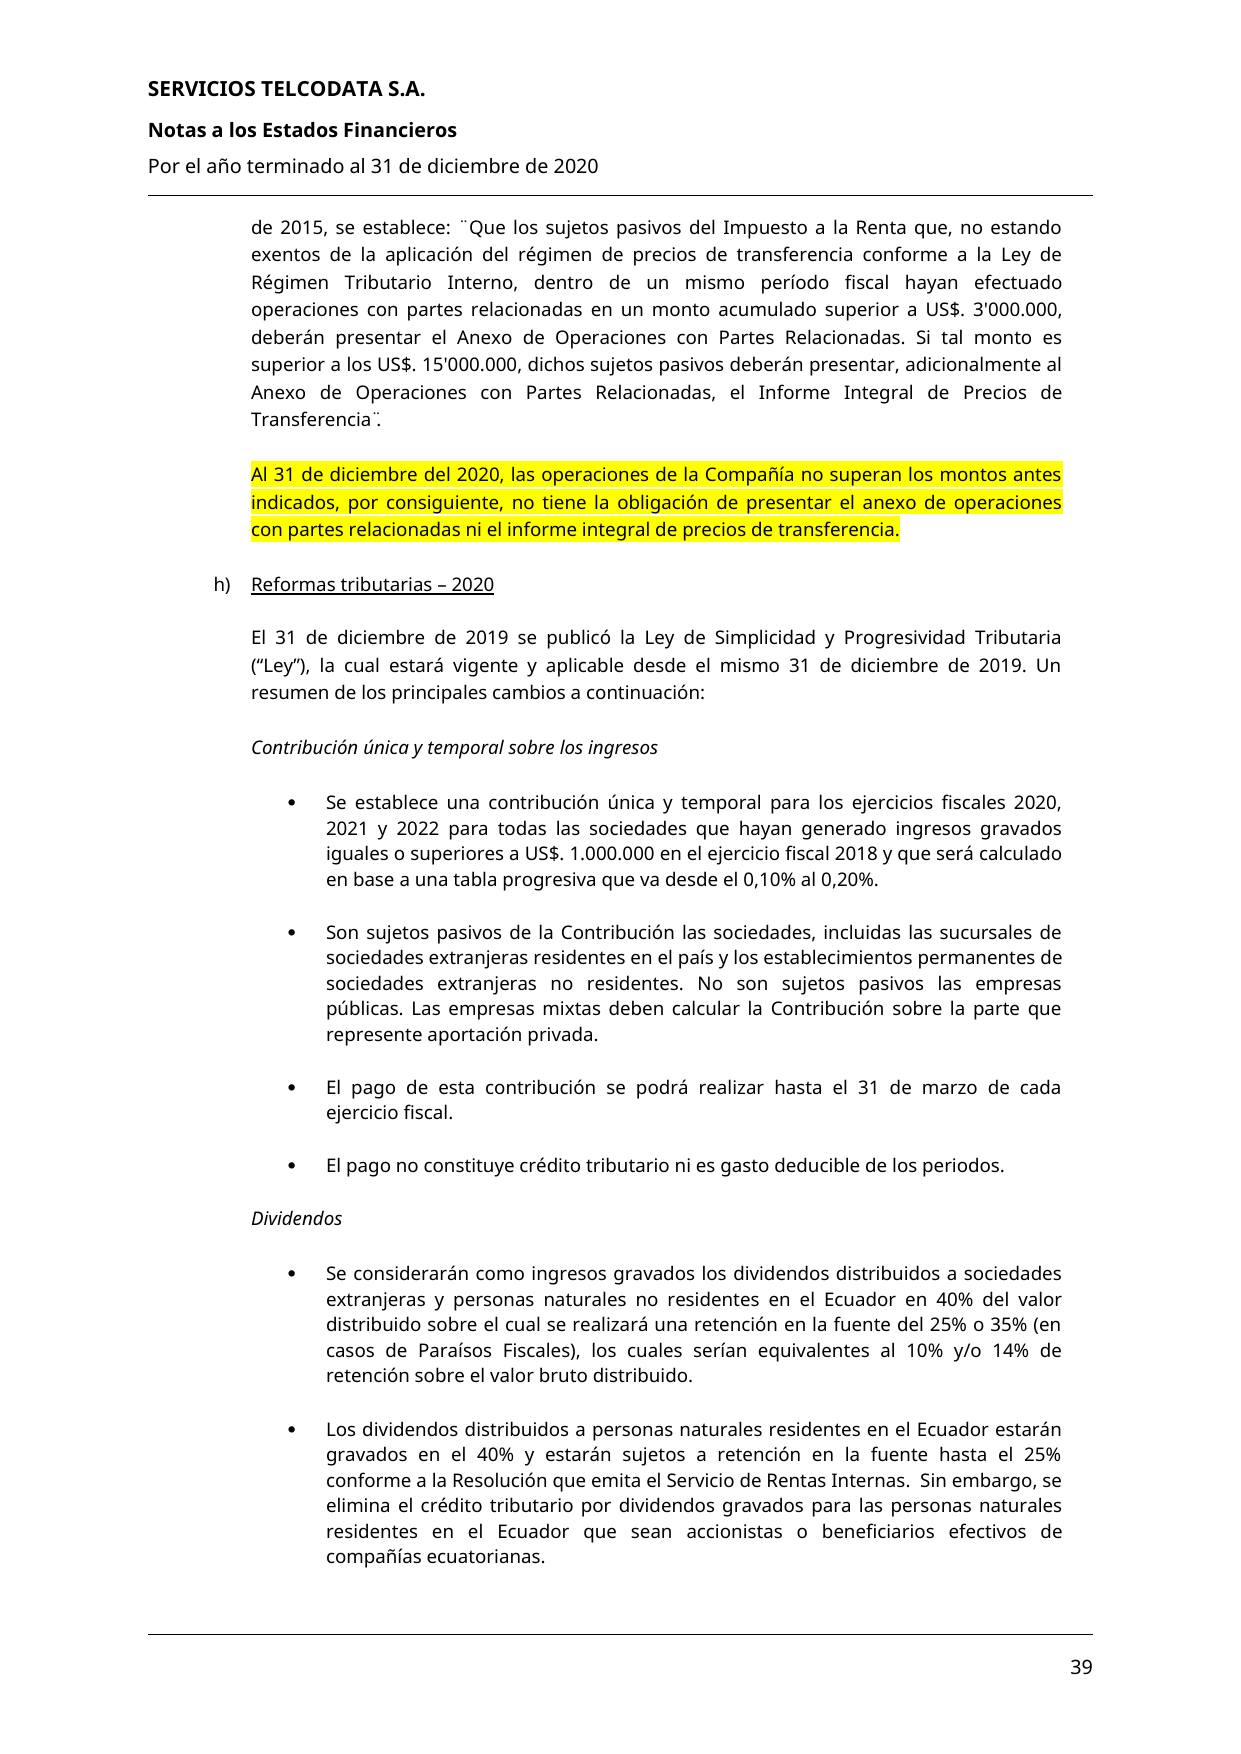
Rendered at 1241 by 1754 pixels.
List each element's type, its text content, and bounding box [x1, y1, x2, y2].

list Se establece una contribución única y temporal para los ejercicios fiscales 2020, 2021 y 2022 para todas las sociedades que hayan generado ingresos gravados iguales o superiores a US$. 1.000.000 en el ejercicio fiscal 2018 y que será calculado en base a una tabla progresiva que va desde el 0,10% al 0,20%. [288, 789, 1063, 892]
list El pago no constituye crédito tributario ni es gasto deducible de los periodos. [288, 1153, 1063, 1178]
list Al 31 de diciembre del 2020, las operaciones de la Compañía no superan los montos antes indicados, por consiguiente, no tiene la obligación de presentar el anexo de operaciones con partes relacionadas ni el informe integral de precios de transferencia. [251, 514, 1063, 542]
text El 31 de diciembre de 2019 se publicó la Ley de Simplicidad y Progresividad Tributaria (“Ley”), la cual estará vigente y aplicable desde el mismo 31 de diciembre de 2019. Un resumen de los principales cambios a continuación: [251, 624, 1063, 705]
list El pago de esta contribución se podrá realizar hasta el 31 de marzo de cada ejercicio fiscal. [288, 1074, 1063, 1125]
list Se considerarán como ingresos gravados los dividendos distribuidos a sociedades extranjeras y personas naturales no residentes en el Ecuador en 40% del valor distribuido sobre el cual se realizará una retención en la fuente del 25% o 35% (en casos de Paraísos Fiscales), los cuales serían equivalentes al 10% y/o 14% de retención sobre el valor bruto distribuido. [288, 1261, 1063, 1388]
text Dividendos [251, 1206, 1063, 1231]
list Reformas tributarias – 2020 [213, 571, 1063, 597]
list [251, 214, 1063, 432]
text Contribución única y temporal sobre los ingresos [251, 734, 1063, 760]
list Son sujetos pasivos de la Contribución las sociedades, incluidas las sucursales de sociedades extranjeras residentes en el país y los establecimientos permanentes de sociedades extranjeras no residentes. No son sujetos pasivos las empresas públicas. Las empresas mixtas deben calcular la Contribución sobre la parte que represente aportación privada. [288, 919, 1063, 1047]
list Los dividendos distribuidos a personas naturales residentes en el Ecuador estarán gravados en el 40% y estarán sujetos a retención en la fuente hasta el 25% conforme a la Resolución que emita el Servicio de Rentas Internas. Sin embargo, se elimina el crédito tributario por dividendos gravados para las personas naturales residentes en el Ecuador que sean accionistas o beneficiarios efectivos de compañías ecuatorianas. [288, 1416, 1063, 1569]
